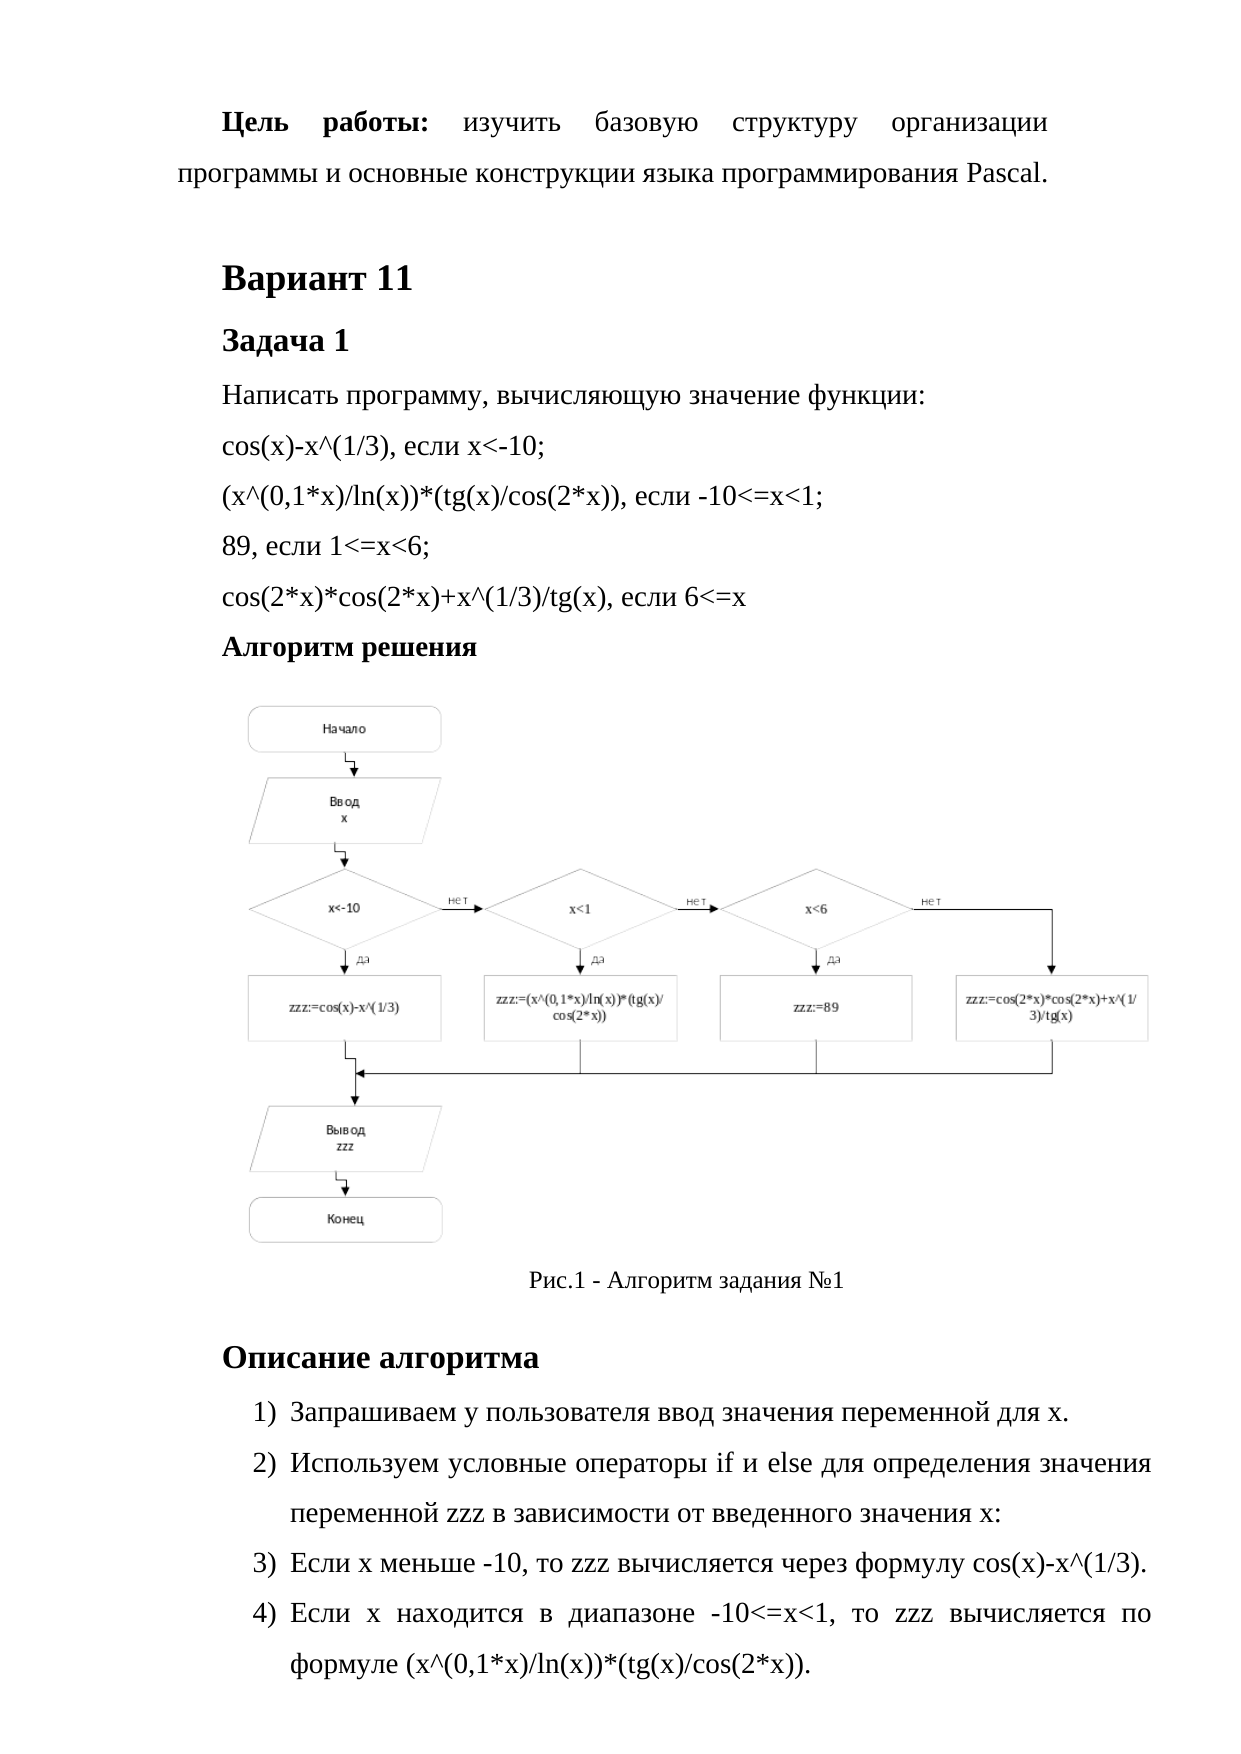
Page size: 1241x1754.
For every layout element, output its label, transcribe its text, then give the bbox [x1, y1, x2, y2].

list Алгоритм решения [177, 629, 1152, 663]
list Рис.1 - Алгоритм задания №1 [177, 1265, 1152, 1294]
list Задача 1 [177, 320, 1152, 358]
list (x^(0,1*x)/ln(x))*(tg(x)/cos(2*x)), если -10<=x<1; [177, 478, 1152, 512]
list Если x меньше -10, то zzz вычисляется через формулу cos(x)-x^(1/3). [252, 1545, 1152, 1579]
list Вариант 11 [177, 255, 1152, 298]
list cos(x)-x^(1/3), если x<-10; [177, 428, 1152, 461]
list 89, если 1<=x<6; [177, 528, 1152, 562]
list Описание алгоритма [177, 1337, 1152, 1375]
list Написать программу, вычисляющую значение функции: [177, 377, 1152, 411]
list Если x находится в диапазоне -10<=x<1, то zzz вычисляется по формуле (x^(0,1*x)/ln(x))*(tg(x)/cos(2*x)). [252, 1596, 1152, 1679]
list Запрашиваем у пользователя ввод значения переменной для x. [252, 1394, 1152, 1428]
list Цель работы: изучить базовую структуру организации программы и основные конструкции языка программирования Pascal. [177, 104, 1048, 188]
list cos(2*x)*cos(2*x)+x^(1/3)/tg(x), если 6<=x [177, 579, 1152, 612]
list Используем условные операторы if и else для определения значения переменной zzz в зависимости от введенного значения x: [252, 1445, 1152, 1528]
